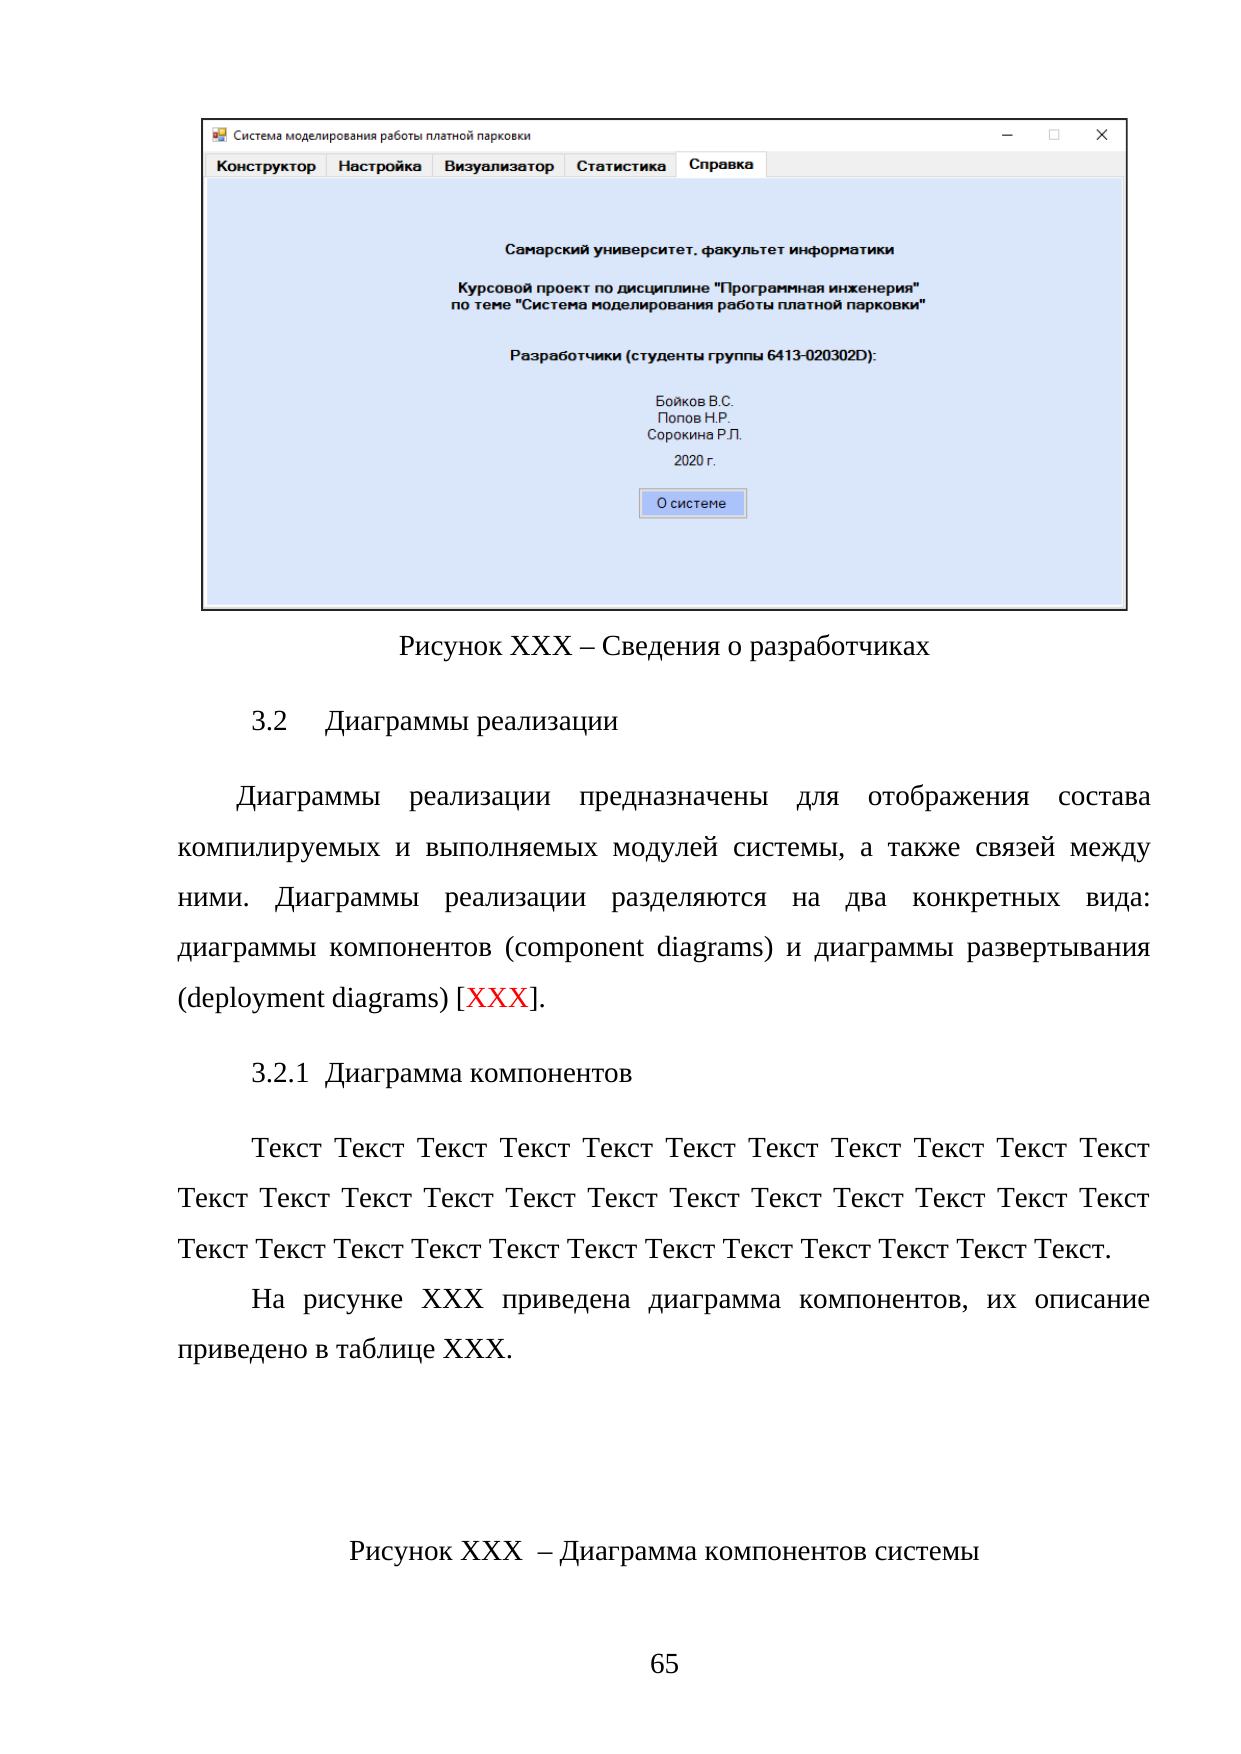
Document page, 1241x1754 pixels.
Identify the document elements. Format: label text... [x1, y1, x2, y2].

text Диаграмма компонентов [251, 1055, 1152, 1088]
text Диаграммы реализации [251, 703, 1152, 737]
text Диаграммы реализации предназначены для отображения состава компилируемых и выполняемых модулей системы, а также связей между ними. Диаграммы реализации разделяются на два конкретных вида: диаграммы компонентов (component diagrams) и диаграммы развертывания (deployment diagrams) [ХХХ]. [177, 778, 1152, 1013]
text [177, 118, 1152, 661]
picture [201, 118, 1128, 611]
text На рисунке ХХХ приведена диаграмма компонентов, их описание приведено в таблице ХХХ. [177, 1281, 1152, 1365]
text Рисунок ХХХ – Диаграмма компонентов системы [177, 1533, 1152, 1566]
text Текст Текст Текст Текст Текст Текст Текст Текст Текст Текст Текст Текст Текст Текст Текст Текст Текст Текст Текст Текст Текст Текст Текст Текст Текст Текст Текст Текст Текст Текст Текст Текст Текст Текст Текст. [177, 1130, 1152, 1264]
